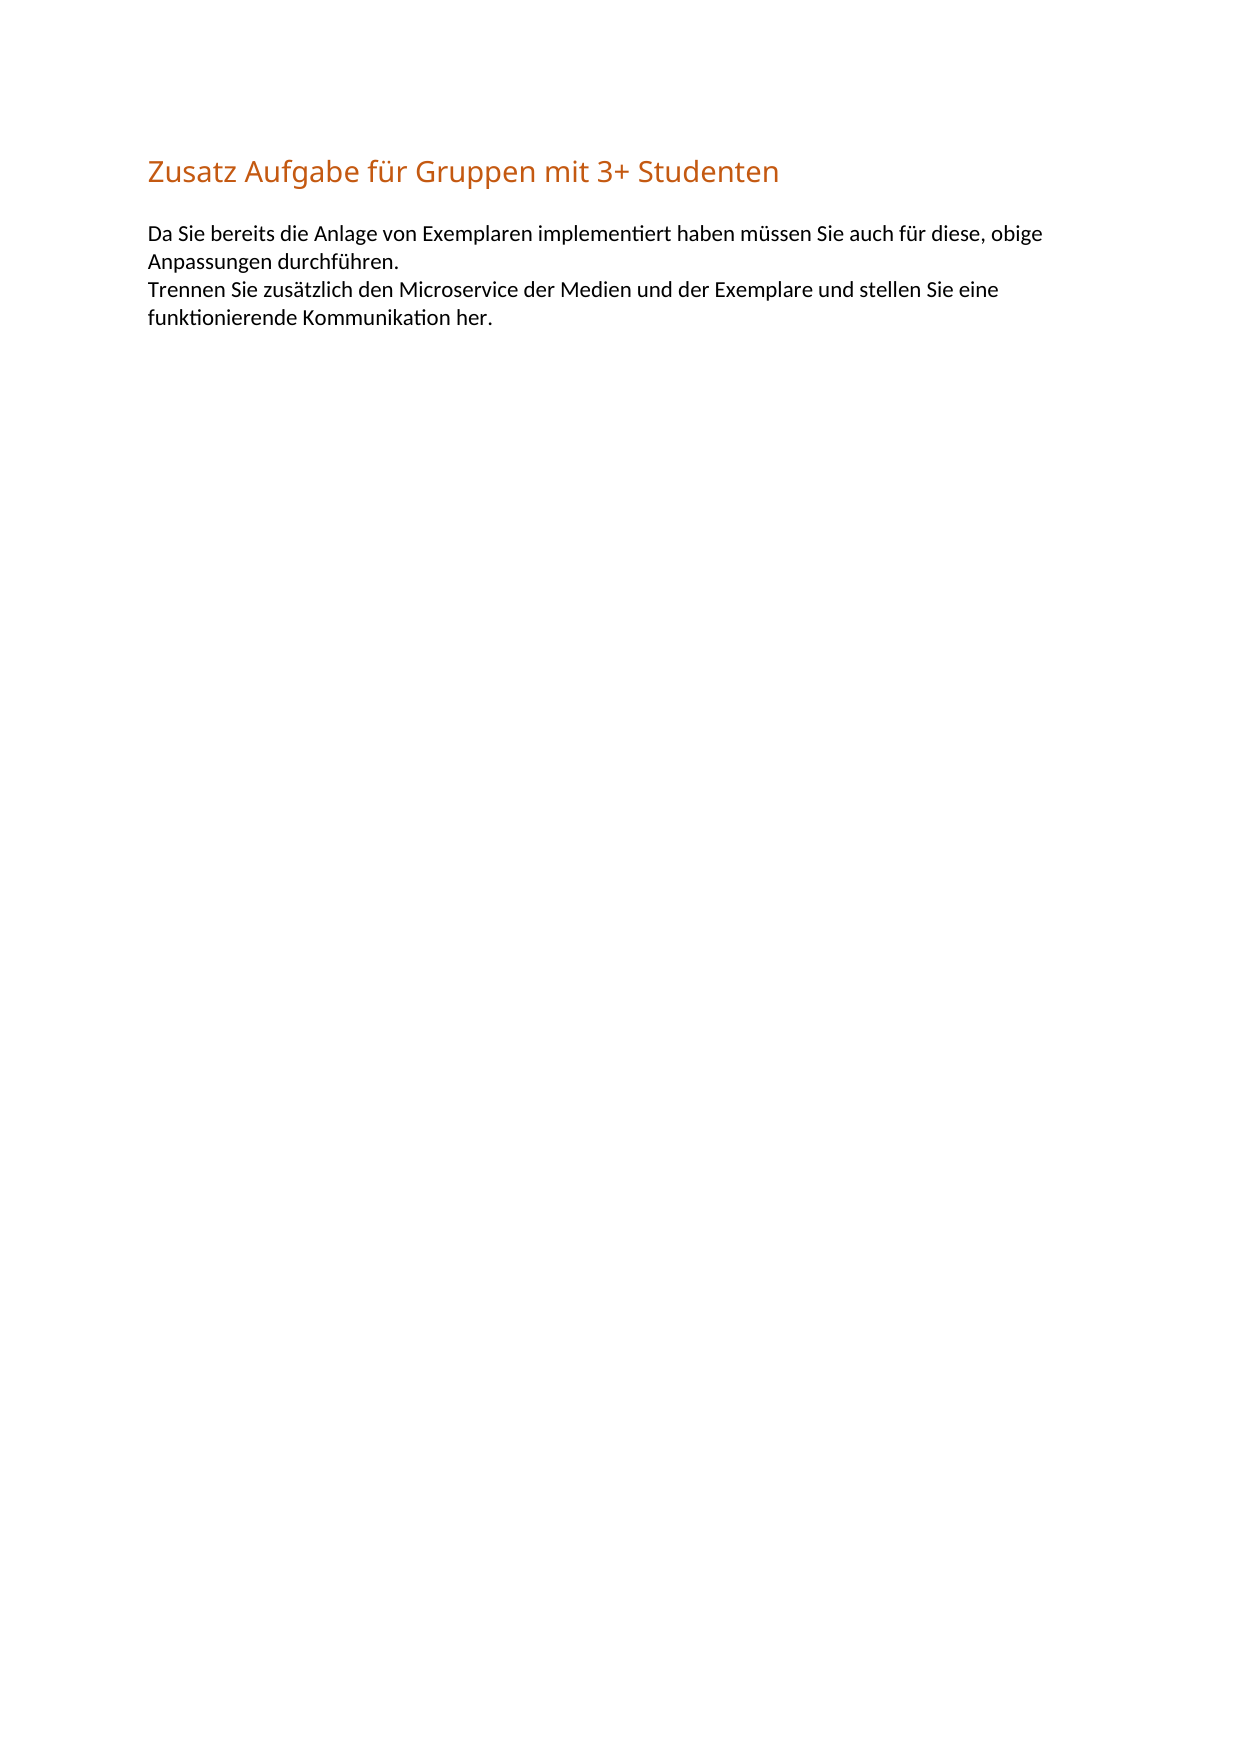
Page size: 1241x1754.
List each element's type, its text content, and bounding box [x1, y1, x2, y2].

text Trennen Sie zusätzlich den Microservice der Medien und der Exemplare und stellen Sie eine funktionierende Kommunikation her. [148, 276, 1093, 332]
subtitle Zusatz Aufgabe für Gruppen mit 3+ Studenten [148, 152, 1093, 191]
text Da Sie bereits die Anlage von Exemplaren implementiert haben müssen Sie auch für diese, obige Anpassungen durchführen. [148, 219, 1093, 276]
